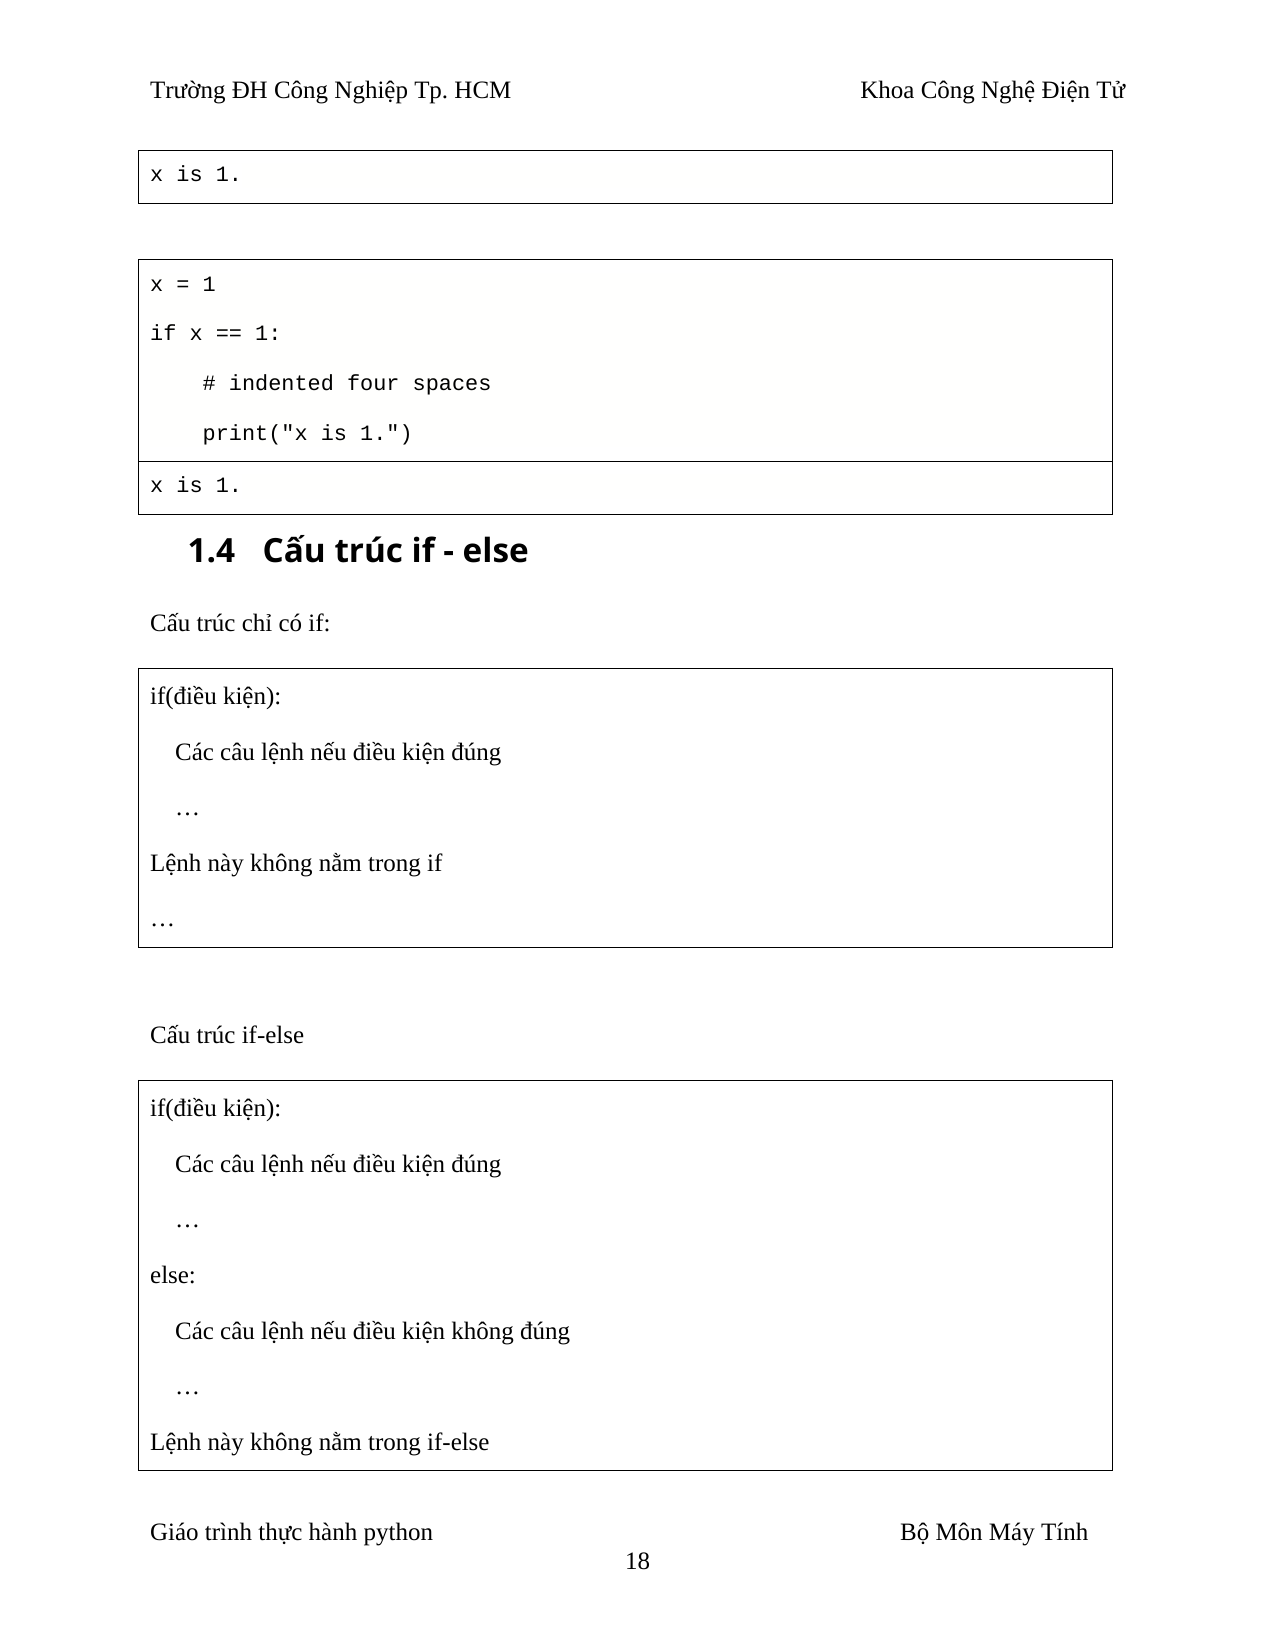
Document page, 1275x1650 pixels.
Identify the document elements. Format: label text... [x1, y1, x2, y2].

table_cell x is 1. [139, 462, 1112, 513]
table_header x = 1 if x == 1: # indented four spaces print("x is 1.") [139, 260, 1112, 461]
text Cấu trúc if-else [150, 1020, 1196, 1049]
subtitle Cấu trúc if - else [187, 527, 1196, 572]
text Cấu trúc chỉ có if: [150, 608, 1196, 636]
table_cell x is 1. [139, 151, 1112, 203]
table_header if(điều kiện): Các câu lệnh nếu điều kiện đúng … Lệnh này không nằm trong if … [139, 669, 1112, 947]
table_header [139, 1081, 1112, 1470]
